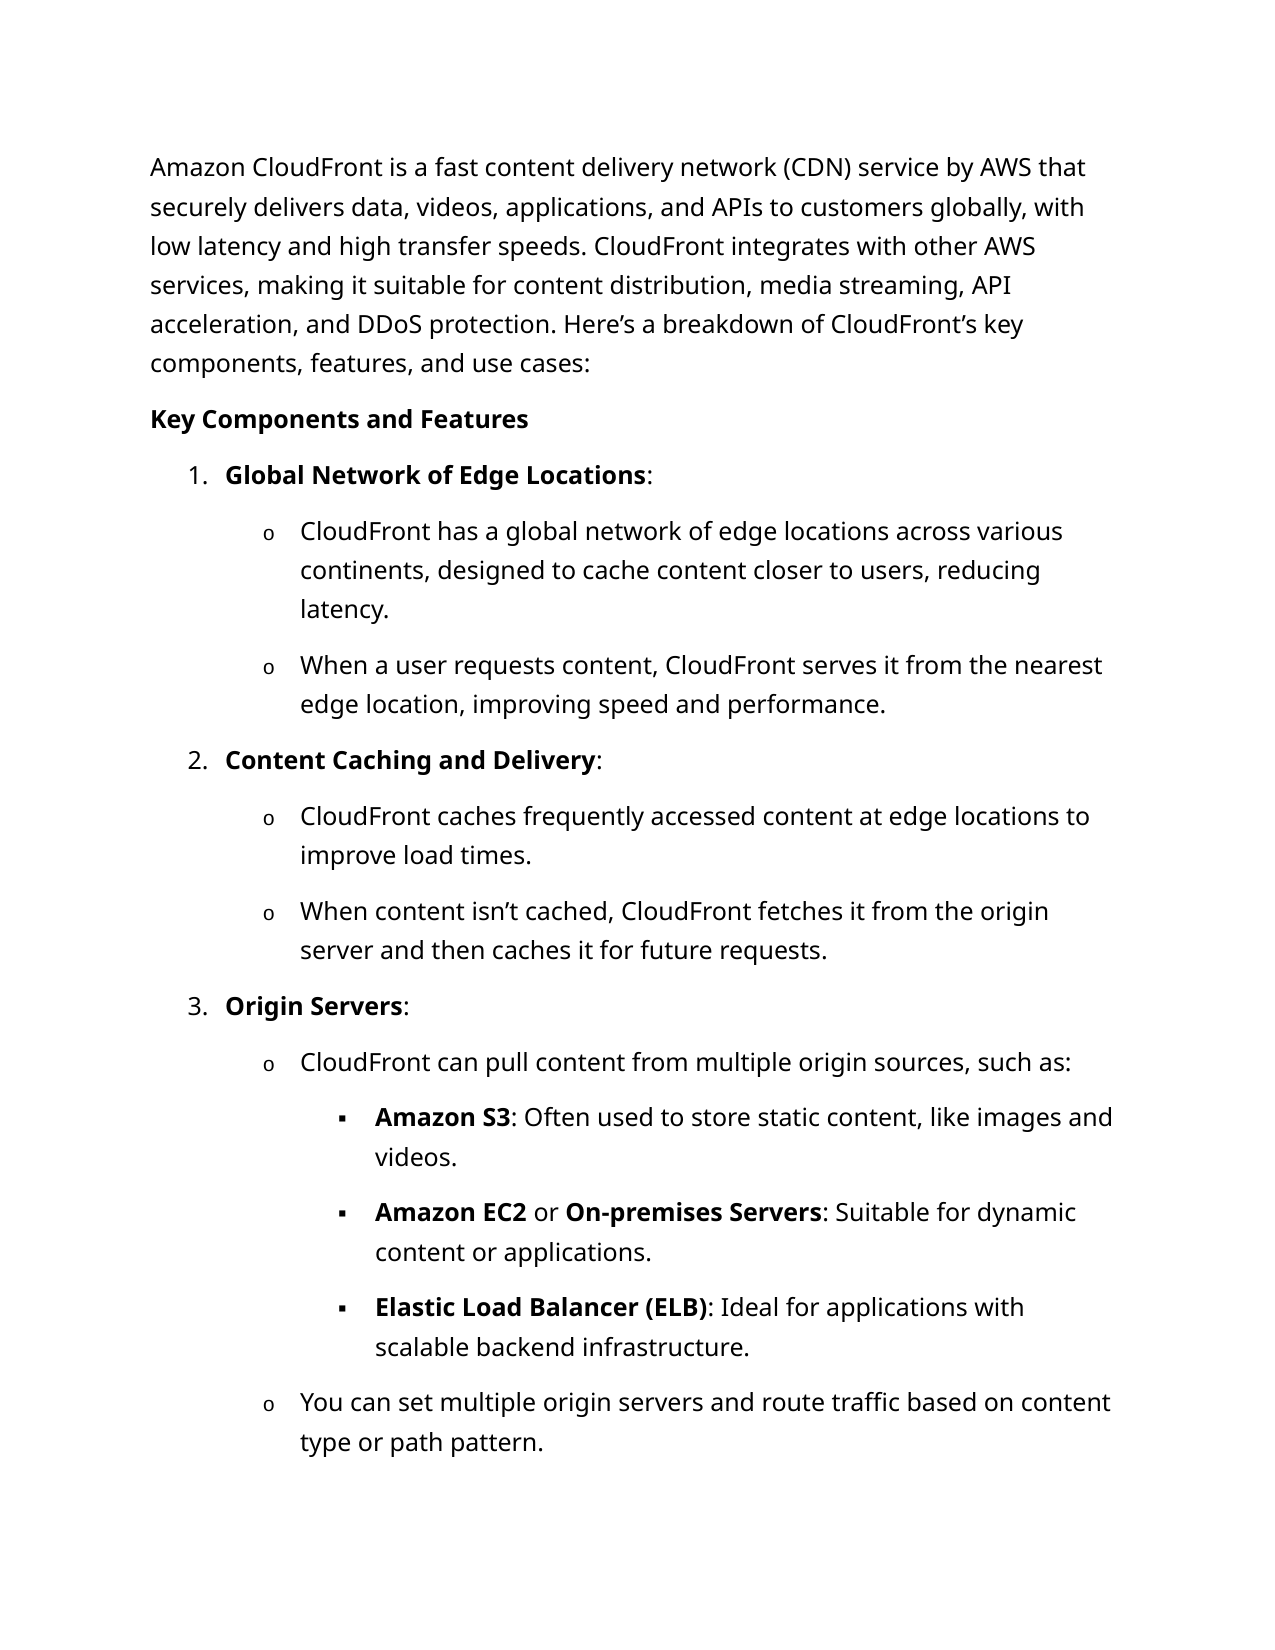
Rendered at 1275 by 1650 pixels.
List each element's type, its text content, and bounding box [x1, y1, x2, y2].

list CloudFront can pull content from multiple origin sources, such as: [262, 1044, 1125, 1078]
list When content isn’t cached, CloudFront fetches it from the origin server and then caches it for future requests. [262, 893, 1125, 967]
list Amazon EC2 or On-premises Servers: Suitable for dynamic content or applications. [337, 1195, 1125, 1268]
list Amazon S3: Often used to store static content, like images and videos. [337, 1100, 1125, 1173]
text Key Components and Features [150, 402, 1125, 436]
list Content Caching and Delivery: [187, 742, 1125, 777]
list Origin Servers: [187, 988, 1125, 1022]
list When a user requests content, CloudFront serves it from the nearest edge location, improving speed and performance. [262, 647, 1125, 721]
list You can set multiple origin servers and route traffic based on content type or path pattern. [262, 1385, 1125, 1458]
list Global Network of Edge Locations: [187, 457, 1125, 492]
list CloudFront has a global network of edge locations across various continents, designed to cache content closer to users, reducing latency. [262, 513, 1125, 626]
list CloudFront caches frequently accessed content at edge locations to improve load times. [262, 798, 1125, 872]
list Elastic Load Balancer (ELB): Ideal for applications with scalable backend infrastructure. [337, 1290, 1125, 1363]
text Amazon CloudFront is a fast content delivery network (CDN) service by AWS that securely delivers data, videos, applications, and APIs to customers globally, with low latency and high transfer speeds. CloudFront integrates with other AWS services, making it suitable for content distribution, media streaming, API acceleration, and DDoS protection. Here’s a breakdown of CloudFront’s key components, features, and use cases: [150, 150, 1125, 380]
